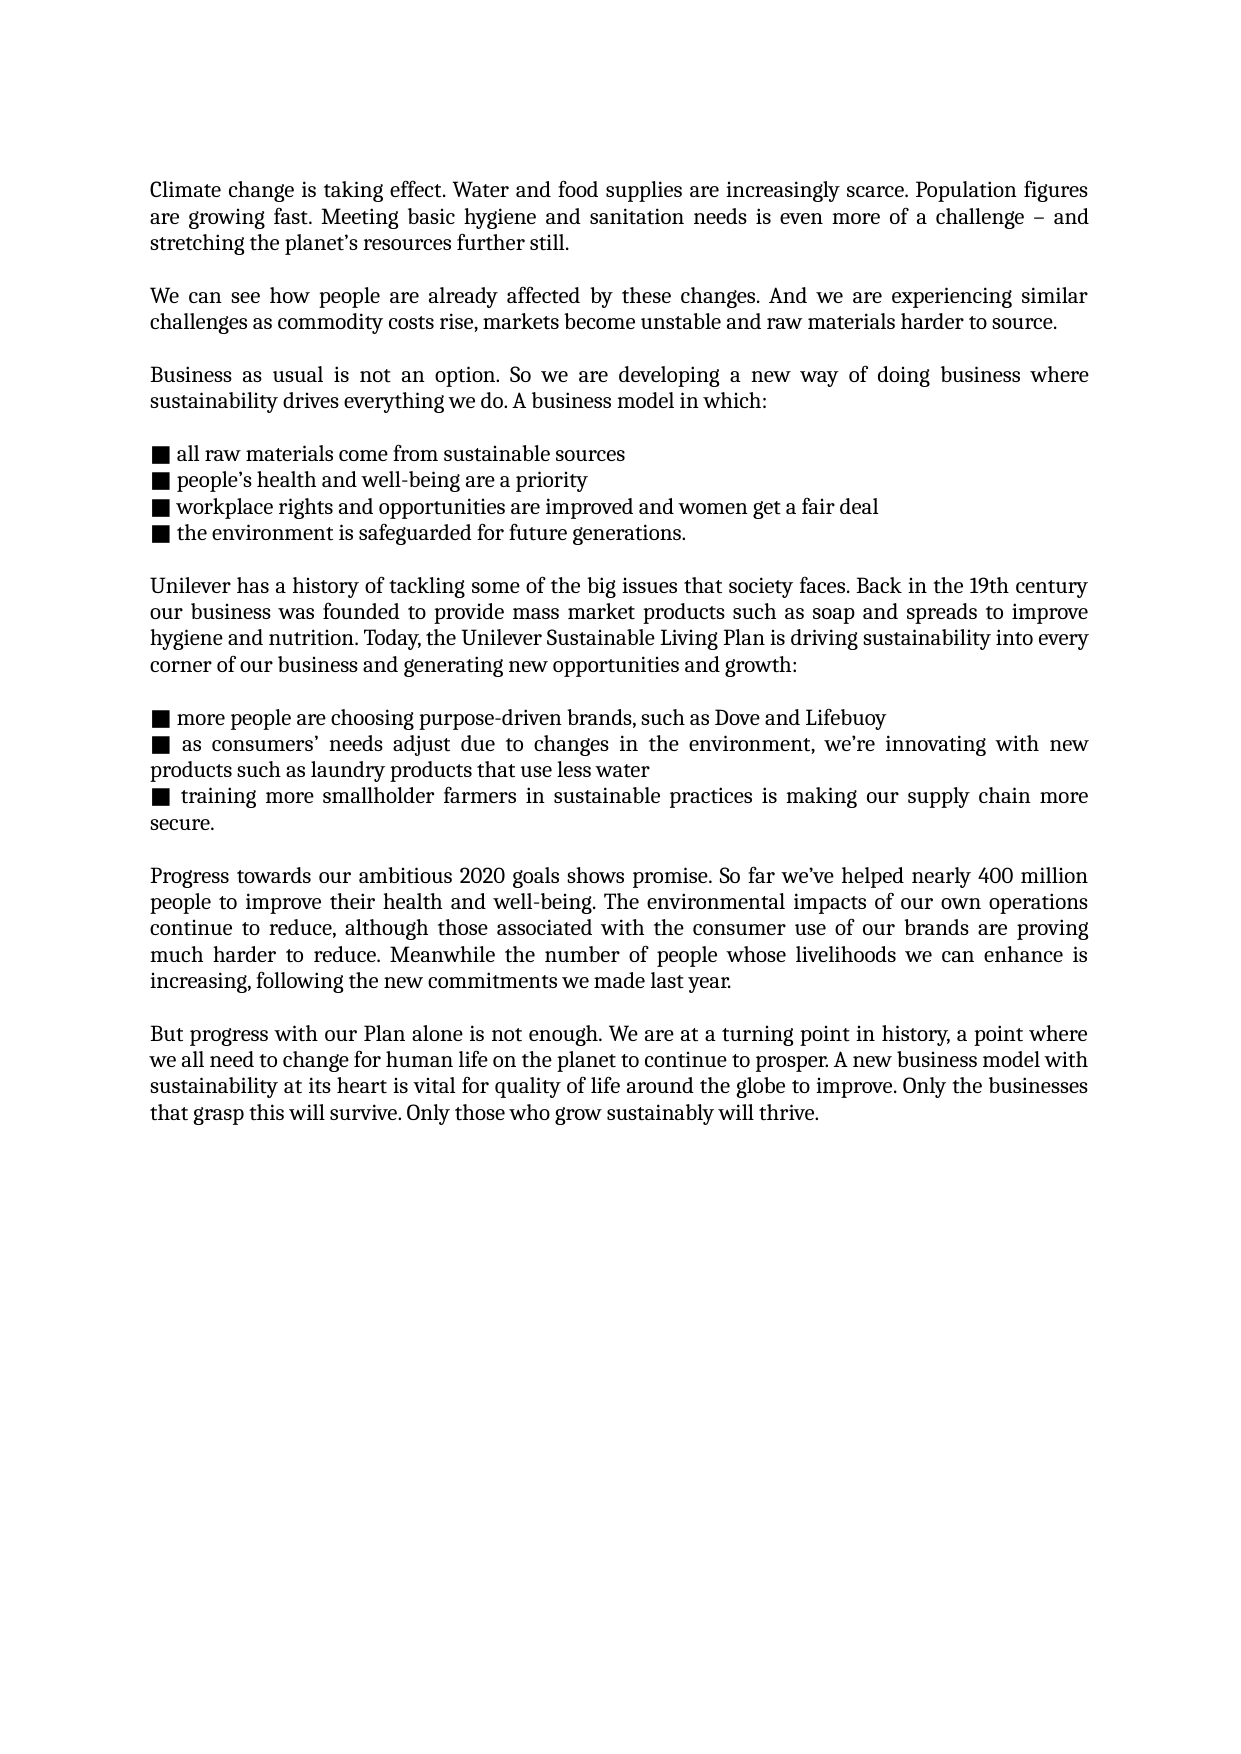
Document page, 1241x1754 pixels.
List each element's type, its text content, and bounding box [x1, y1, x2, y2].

text ■ workplace rights and opportunities are improved and women get a fair deal [150, 493, 1090, 520]
text Unilever has a history of tackling some of the big issues that society faces. Back in the 19th century our business was founded to provide mass market products such as soap and spreads to improve hygiene and nutrition. Today, the Unilever Sustainable Living Plan is driving sustainability into every corner of our business and generating new opportunities and growth: [150, 572, 1090, 678]
text ■ as consumers’ needs adjust due to changes in the environment, we’re innovating with new products such as laundry products that use less water [150, 731, 1090, 783]
text But progress with our Plan alone is not enough. We are at a turning point in history, a point where we all need to change for human life on the planet to continue to prosper. A new business model with sustainability at its heart is vital for quality of life around the globe to improve. Only the businesses that grasp this will survive. Only those who grow sustainably will thrive. [150, 1021, 1090, 1126]
text We can see how people are already affected by these changes. And we are experiencing similar challenges as commodity costs rise, markets become unstable and raw materials harder to source. [150, 283, 1090, 335]
text ■ the environment is safeguarded for future generations. [150, 520, 1090, 546]
text Business as usual is not an option. So we are developing a new way of doing business where sustainability drives everything we do. A business model in which: [150, 362, 1090, 414]
text Climate change is taking effect. Water and food supplies are increasingly scarce. Population figures are growing fast. Meeting basic hygiene and sanitation needs is even more of a challenge – and stretching the planet’s resources further still. [150, 177, 1090, 256]
text ■ all raw materials come from sustainable sources [150, 441, 1090, 467]
text Progress towards our ambitious 2020 goals shows promise. So far we’ve helped nearly 400 million people to improve their health and well-being. The environmental impacts of our own operations continue to reduce, although those associated with the consumer use of our brands are proving much harder to reduce. Meanwhile the number of people whose livelihoods we can enhance is increasing, following the new commitments we made last year. [150, 862, 1090, 994]
text ■ training more smallholder farmers in sustainable practices is making our supply chain more secure. [150, 783, 1090, 836]
text ■ more people are choosing purpose-driven brands, such as Dove and Lifebuoy [150, 704, 1090, 731]
text ■ people’s health and well-being are a priority [150, 467, 1090, 493]
